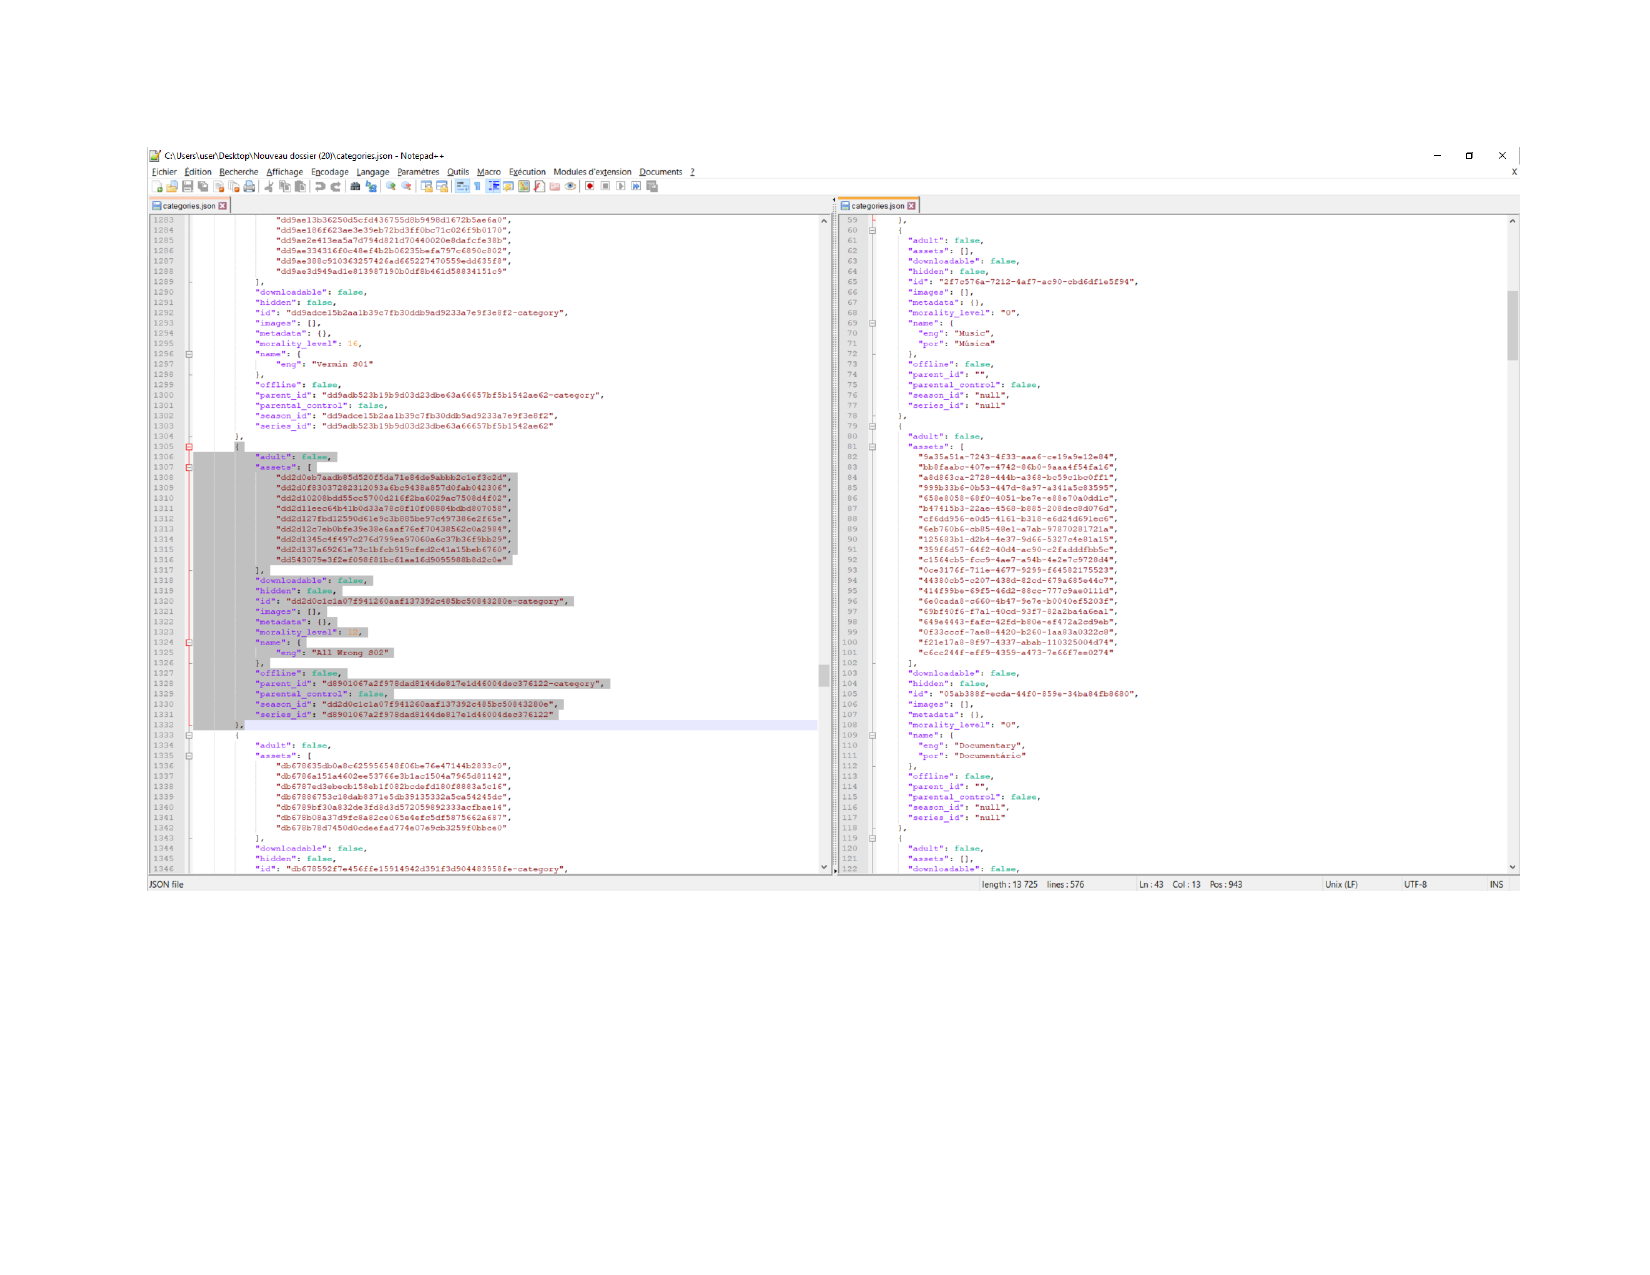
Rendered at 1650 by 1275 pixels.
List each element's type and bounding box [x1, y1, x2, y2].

picture [147, 147, 1520, 891]
